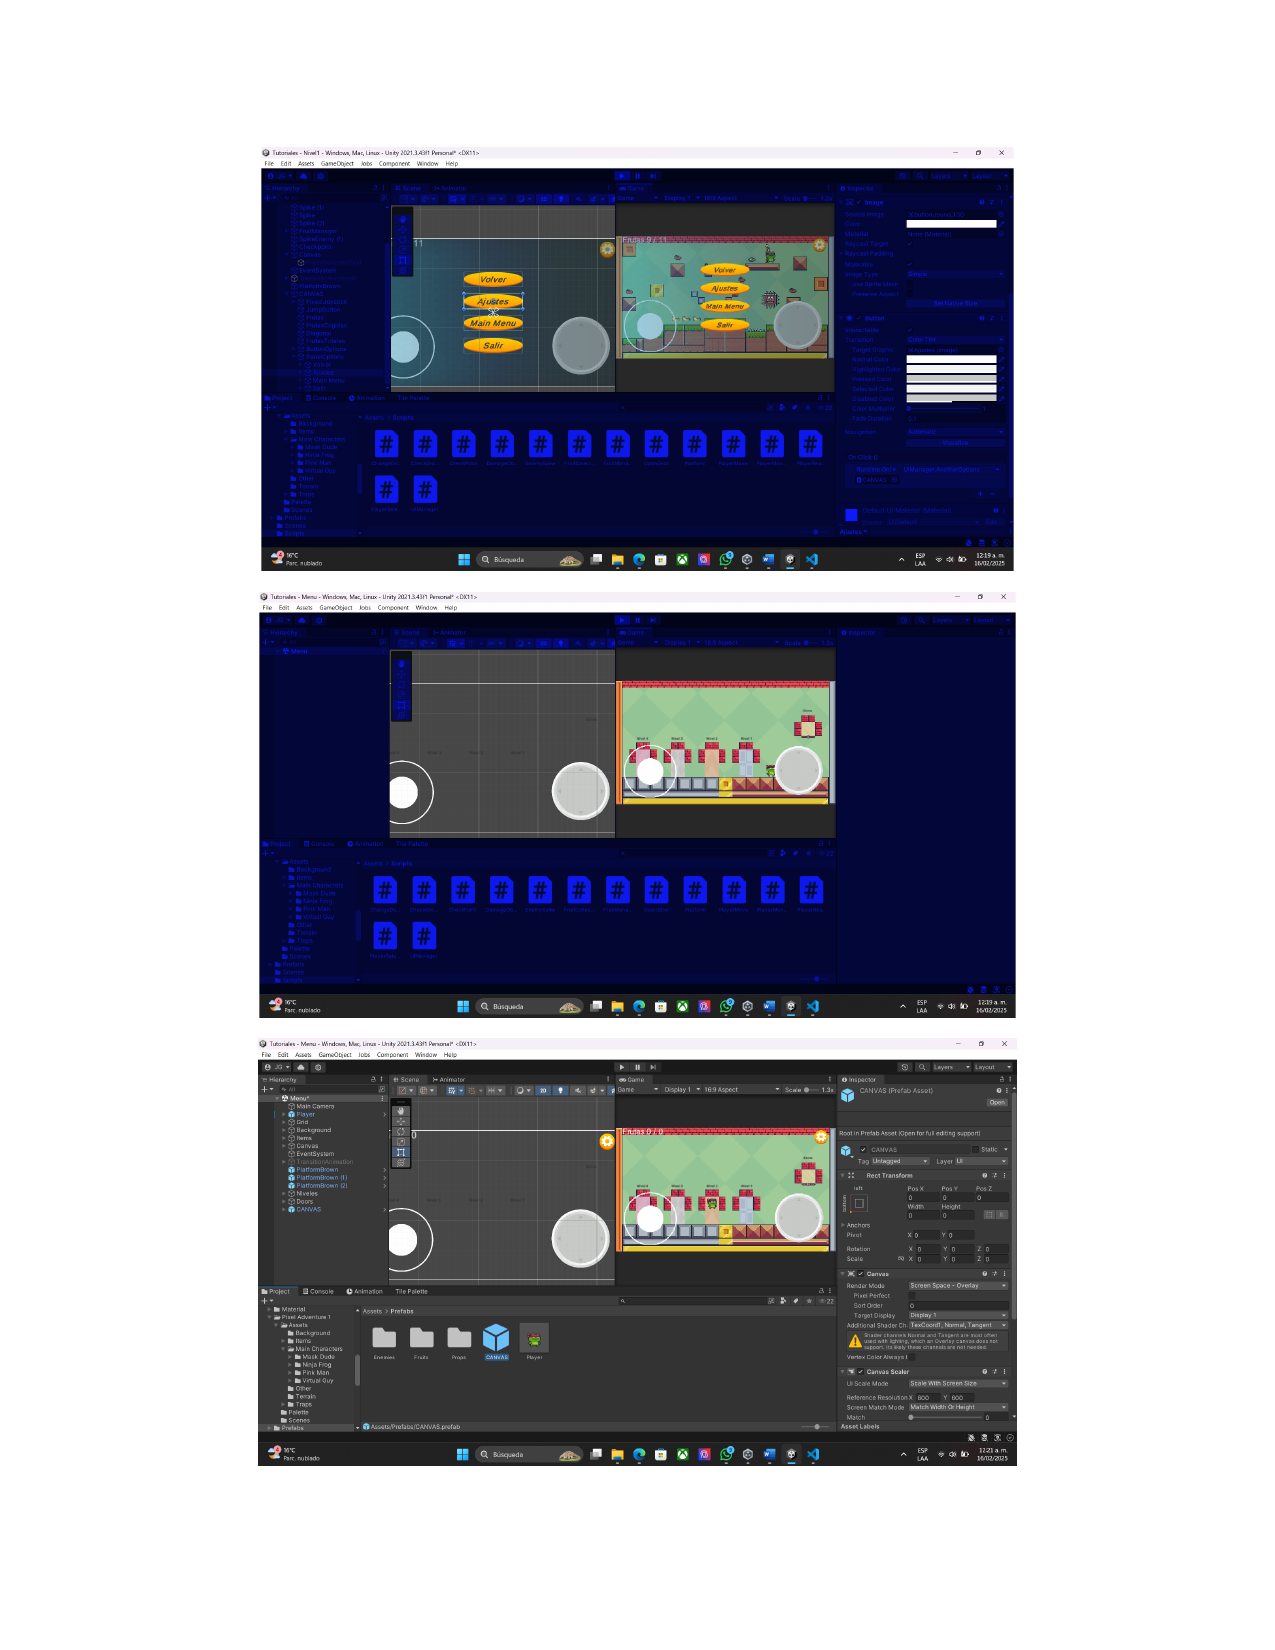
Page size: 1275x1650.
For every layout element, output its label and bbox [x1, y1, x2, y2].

picture [258, 1038, 1017, 1466]
picture [259, 592, 1016, 1018]
picture [261, 147, 1014, 571]
